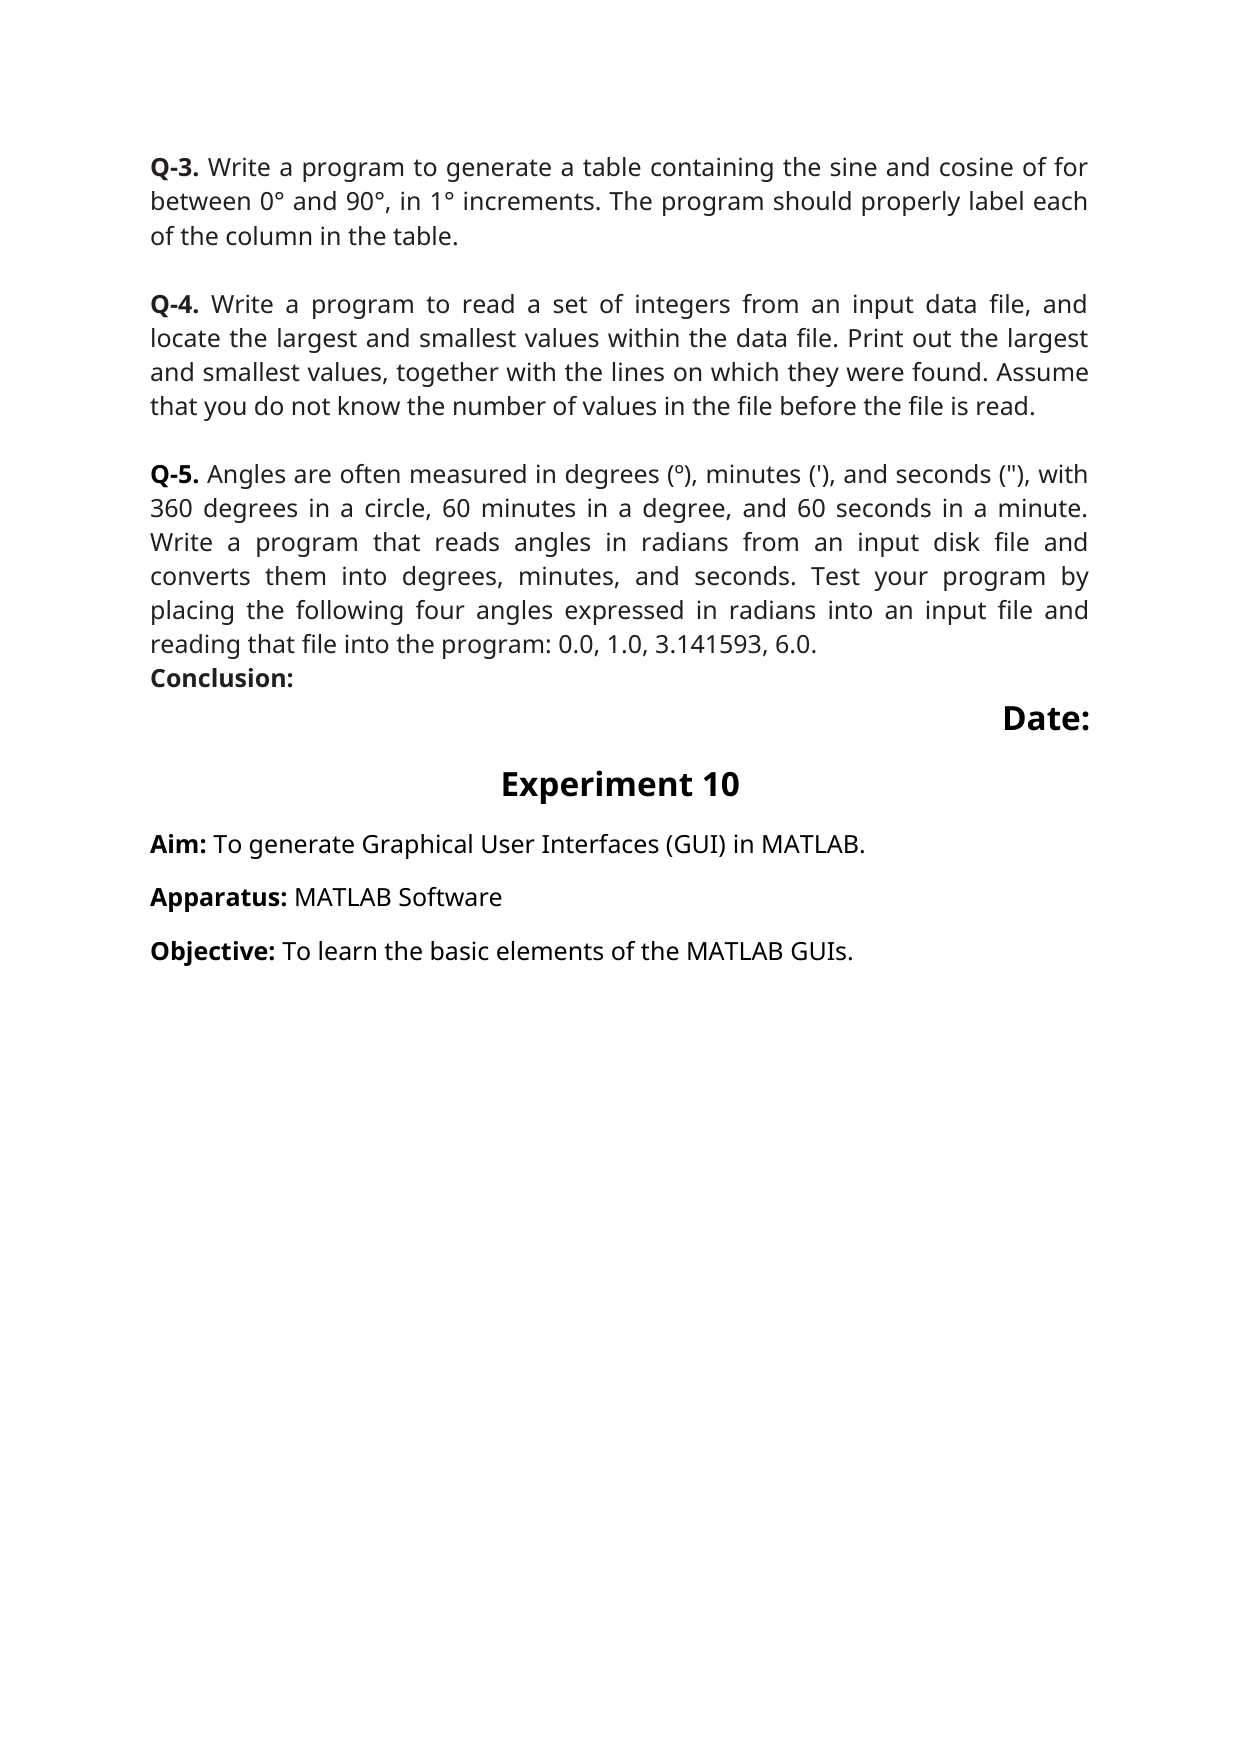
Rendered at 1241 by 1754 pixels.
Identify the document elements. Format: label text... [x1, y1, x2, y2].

text Objective: To learn the basic elements of the MATLAB GUIs. [150, 933, 1090, 967]
text Apparatus: MATLAB Software [150, 880, 1090, 914]
text Q-3. Write a program to generate a table containing the sine and cosine of for between 0° and 90°, in 1° increments. The program should properly label each of the column in the table. [150, 150, 1090, 252]
text Date: [150, 695, 1090, 740]
text Aim: To generate Graphical User Interfaces (GUI) in MATLAB. [150, 826, 1090, 860]
text Q-4. Write a program to read a set of integers from an input data file, and locate the largest and smallest values within the data file. Print out the largest and smallest values, together with the lines on which they were found. Assume that you do not know the number of values in the file before the file is read. [150, 286, 1090, 422]
text Conclusion: [150, 661, 1090, 695]
text Experiment 10 [150, 761, 1090, 806]
text Q-5. Angles are often measured in degrees (º), minutes ('), and seconds ("), with 360 degrees in a circle, 60 minutes in a degree, and 60 seconds in a minute. Write a program that reads angles in radians from an input disk file and converts them into degrees, minutes, and seconds. Test your program by placing the following four angles expressed in radians into an input file and reading that file into the program: 0.0, 1.0, 3.141593, 6.0. [150, 457, 1090, 661]
